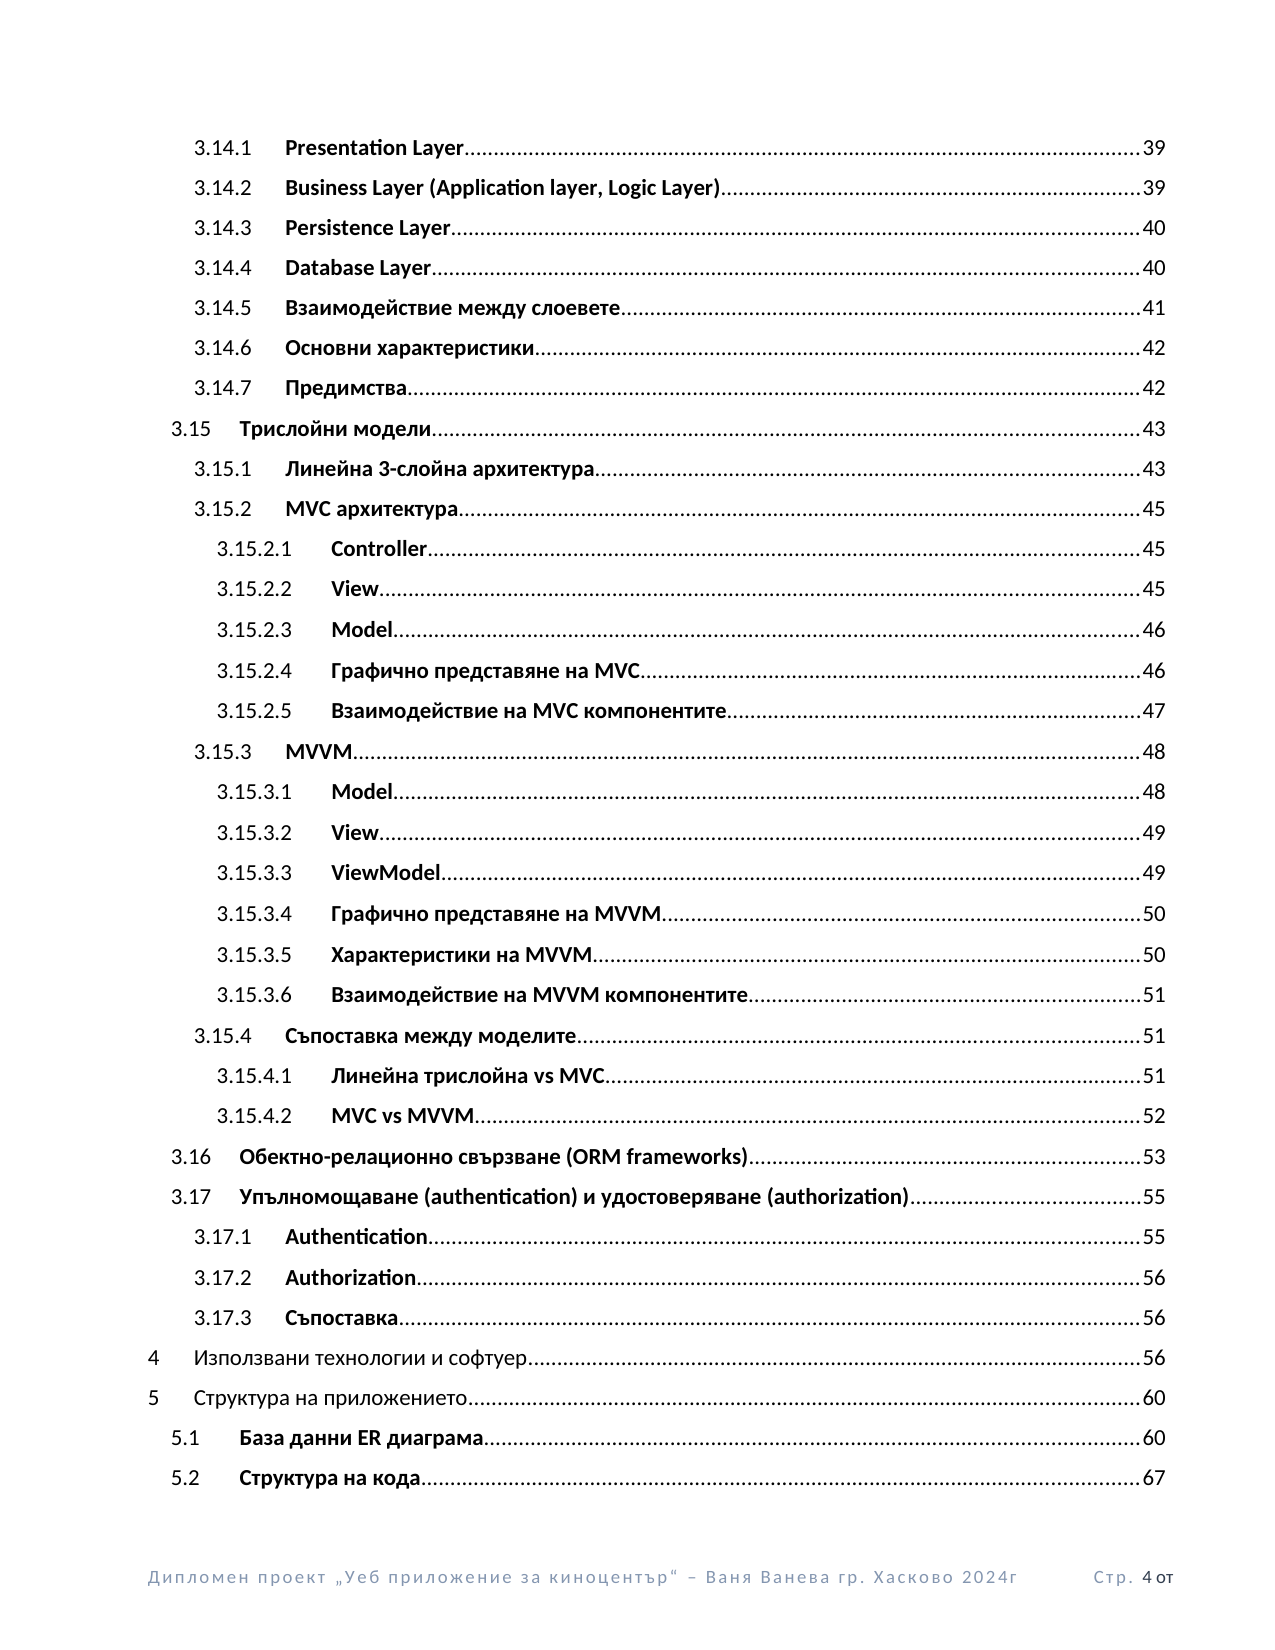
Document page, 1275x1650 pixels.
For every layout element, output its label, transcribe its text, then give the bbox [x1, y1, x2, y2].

text 5 Структура на приложението 60 [148, 1383, 1167, 1411]
text 3.15.4.1 Линейна трислойна vs MVC 51 [216, 1061, 1167, 1089]
text 3.14.7 Предимства 42 [193, 373, 1167, 402]
text 3.17 Упълномощаване (authentication) и удостоверяване (authorization) 55 [171, 1182, 1167, 1210]
text 3.15.2.1 Controller 45 [216, 534, 1167, 562]
text 3.14.6 Основни характеристики 42 [193, 333, 1167, 361]
text 3.17.1 Authentication 55 [193, 1222, 1167, 1251]
text 3.15.2.2 View 45 [216, 574, 1167, 603]
text 4 Използвани технологии и софтуер 56 [148, 1343, 1167, 1371]
text 3.15.3 MVVM 48 [193, 737, 1167, 765]
text 5.2 Структура на кода 67 [171, 1463, 1167, 1491]
text 3.15 Трислойни модели 43 [171, 414, 1167, 442]
text 3.15.3.6 Взаимодействие на MVVM компонентите 51 [216, 980, 1167, 1008]
text 3.16 Обектно-релационно свързване (ORM frameworks) 53 [171, 1142, 1167, 1170]
text 3.15.2.4 Графично представяне на MVC 46 [216, 656, 1167, 684]
text 3.15.3.5 Характеристики на MVVM 50 [216, 940, 1167, 968]
text 3.14.3 Persistence Layer 40 [193, 213, 1167, 241]
text 3.14.1 Presentation Layer 39 [193, 133, 1167, 161]
text 3.15.1 Линейна 3-слойна архитектура 43 [193, 454, 1167, 482]
text 3.15.4.2 MVC vs MVVM 52 [216, 1102, 1167, 1130]
text 3.15.3.4 Графично представяне на MVVM 50 [216, 899, 1167, 927]
text 3.15.2.5 Взаимодействие на MVC компонентите 47 [216, 696, 1167, 724]
text 3.14.5 Взаимодействие между слоевете 41 [193, 293, 1167, 321]
text 5.1 База данни ER диаграма 60 [171, 1423, 1167, 1451]
text 3.15.2 MVC архитектура 45 [193, 494, 1167, 522]
text 3.15.3.3 ViewModel 49 [216, 858, 1167, 886]
text 3.15.4 Съпоставка между моделите 51 [193, 1021, 1167, 1049]
text 3.15.3.1 Model 48 [216, 777, 1167, 805]
text 3.17.2 Authorization 56 [193, 1263, 1167, 1291]
text 3.14.4 Database Layer 40 [193, 253, 1167, 281]
text 3.17.3 Съпоставка 56 [193, 1303, 1167, 1331]
text 3.14.2 Business Layer (Application layer, Logic Layer) 39 [193, 173, 1167, 201]
text 3.15.2.3 Model 46 [216, 615, 1167, 643]
text 3.15.3.2 View 49 [216, 818, 1167, 846]
